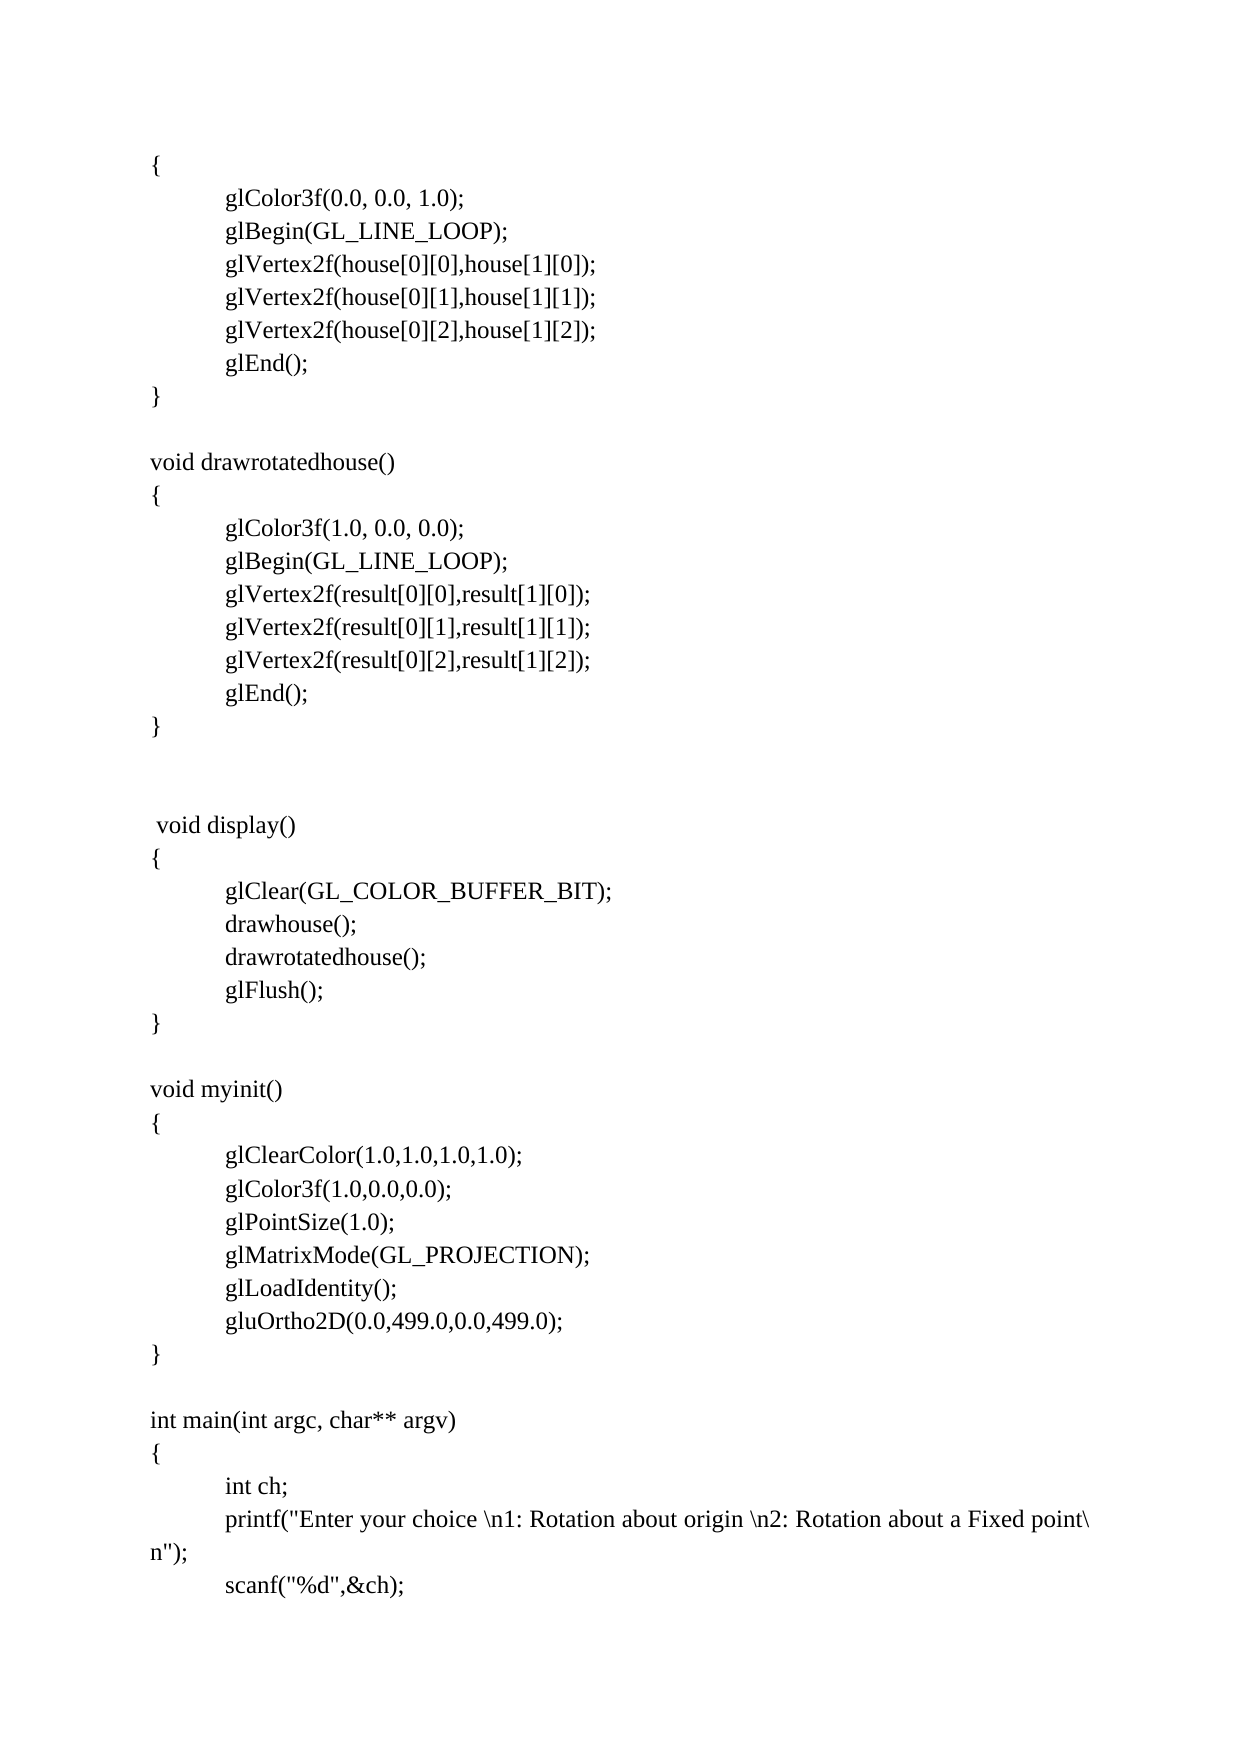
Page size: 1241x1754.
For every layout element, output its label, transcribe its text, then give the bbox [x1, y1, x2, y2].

text glBegin(GL_LINE_LOOP); [150, 216, 1090, 245]
text glMatrixMode(GL_PROJECTION); [150, 1240, 1090, 1268]
text int ch; [150, 1471, 1090, 1499]
text } [150, 1339, 1090, 1367]
text glVertex2f(house[0][0],house[1][0]); [150, 249, 1090, 278]
text glColor3f(1.0, 0.0, 0.0); [150, 513, 1090, 542]
text { [150, 1438, 1090, 1467]
text glVertex2f(house[0][2],house[1][2]); [150, 315, 1090, 344]
text int main(int argc, char** argv) [150, 1405, 1090, 1433]
text glVertex2f(result[0][0],result[1][0]); [150, 579, 1090, 608]
text } [150, 381, 1090, 410]
text glColor3f(0.0, 0.0, 1.0); [150, 183, 1090, 212]
text gluOrtho2D(0.0,499.0,0.0,499.0); [150, 1306, 1090, 1334]
text { [150, 150, 1090, 179]
text { [150, 843, 1090, 872]
text drawrotatedhouse(); [150, 942, 1090, 971]
text printf("Enter your choice \n1: Rotation about origin \n2: Rotation about a Fixed point\n"); [150, 1504, 1090, 1566]
text glBegin(GL_LINE_LOOP); [150, 546, 1090, 575]
text { [150, 480, 1090, 509]
text glEnd(); [150, 348, 1090, 377]
text void display() [150, 810, 1090, 839]
text glVertex2f(result[0][2],result[1][2]); [150, 645, 1090, 674]
text void myinit() [150, 1074, 1090, 1103]
text glVertex2f(house[0][1],house[1][1]); [150, 282, 1090, 311]
text } [150, 1008, 1090, 1037]
text { [150, 1108, 1090, 1136]
text glColor3f(1.0,0.0,0.0); [150, 1174, 1090, 1202]
text glClear(GL_COLOR_BUFFER_BIT); [150, 876, 1090, 905]
text glLoadIdentity(); [150, 1273, 1090, 1301]
text glPointSize(1.0); [150, 1207, 1090, 1235]
text glVertex2f(result[0][1],result[1][1]); [150, 612, 1090, 641]
text glEnd(); [150, 678, 1090, 707]
text glClearColor(1.0,1.0,1.0,1.0); [150, 1141, 1090, 1169]
text scanf("%d",&ch); [150, 1570, 1090, 1599]
text } [150, 711, 1090, 740]
text glFlush(); [150, 976, 1090, 1004]
text drawhouse(); [150, 909, 1090, 938]
text void drawrotatedhouse() [150, 447, 1090, 476]
